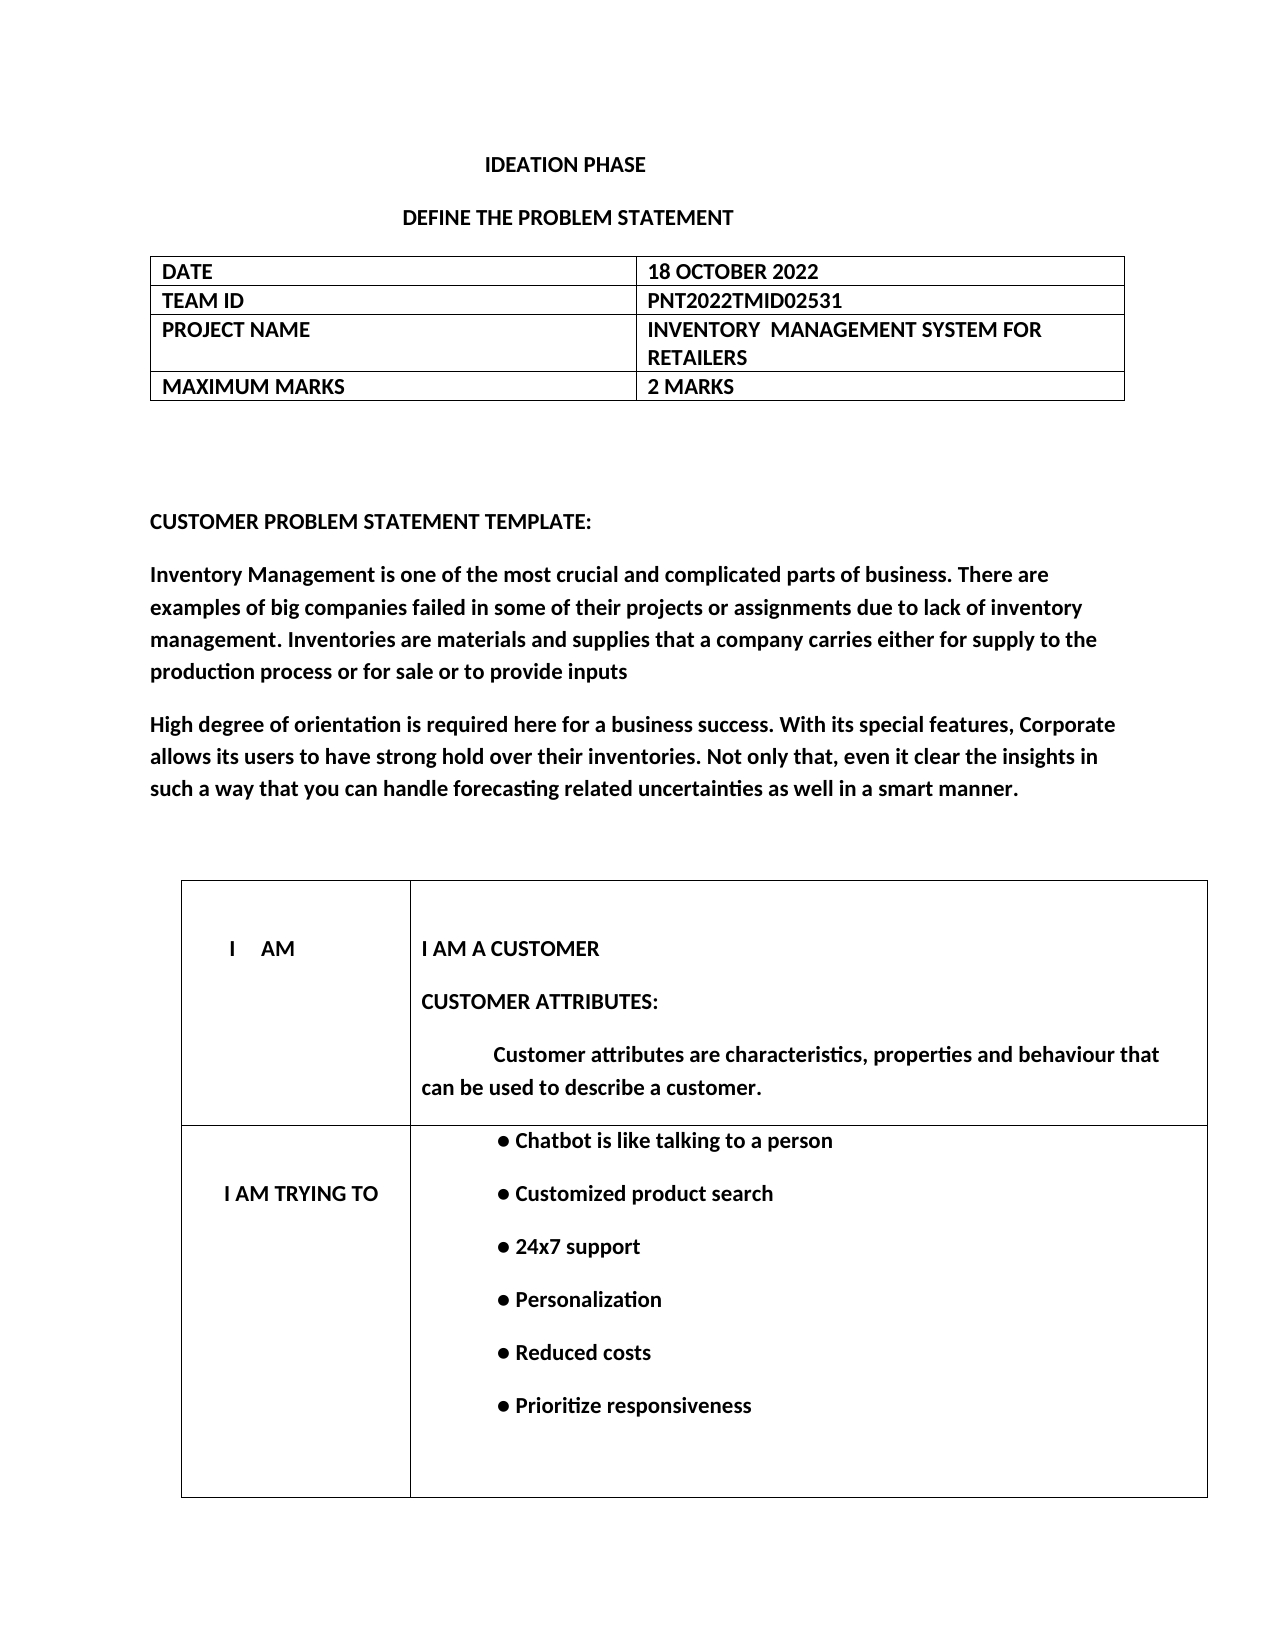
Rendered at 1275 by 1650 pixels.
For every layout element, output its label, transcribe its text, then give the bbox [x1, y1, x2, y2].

table_header 18 OCTOBER 2022 [637, 257, 1124, 285]
text DEFINE THE PROBLEM STATEMENT [150, 203, 1125, 231]
table_header I AM A CUSTOMER CUSTOMER ATTRIBUTES: Customer attributes are characteristics, properties and behaviour that can be used to describe a customer. [411, 881, 1207, 1125]
table_header DATE [151, 257, 636, 285]
text High degree of orientation is required here for a business success. With its special features, Corporate allows its users to have strong hold over their inventories. Not only that, even it clear the insights in such a way that you can handle forecasting related uncertainties as well in a smart manner. [150, 710, 1125, 802]
text IDEATION PHASE [150, 150, 1125, 178]
table_cell TEAM ID [151, 286, 636, 314]
table_cell ● Chatbot is like talking to a person ● Customized product search ● 24x7 support ● Personalization ● Reduced costs ● Prioritize responsiveness [411, 1126, 1207, 1497]
table_cell 2 MARKS [637, 372, 1124, 400]
table_cell I AM TRYING TO [182, 1126, 410, 1497]
text Inventory Management is one of the most crucial and complicated parts of business. There are examples of big companies failed in some of their projects or assignments due to lack of inventory management. Inventories are materials and supplies that a company carries either for supply to the production process or for sale or to provide inputs [150, 560, 1125, 685]
table_cell INVENTORY MANAGEMENT SYSTEM FOR RETAILERS [637, 315, 1124, 371]
text CUSTOMER PROBLEM STATEMENT TEMPLATE: [150, 507, 1125, 535]
table_cell MAXIMUM MARKS [151, 372, 636, 400]
table_cell PROJECT NAME [151, 315, 636, 371]
table_cell PNT2022TMID02531 [637, 286, 1124, 314]
table_header I AM [182, 881, 410, 1125]
